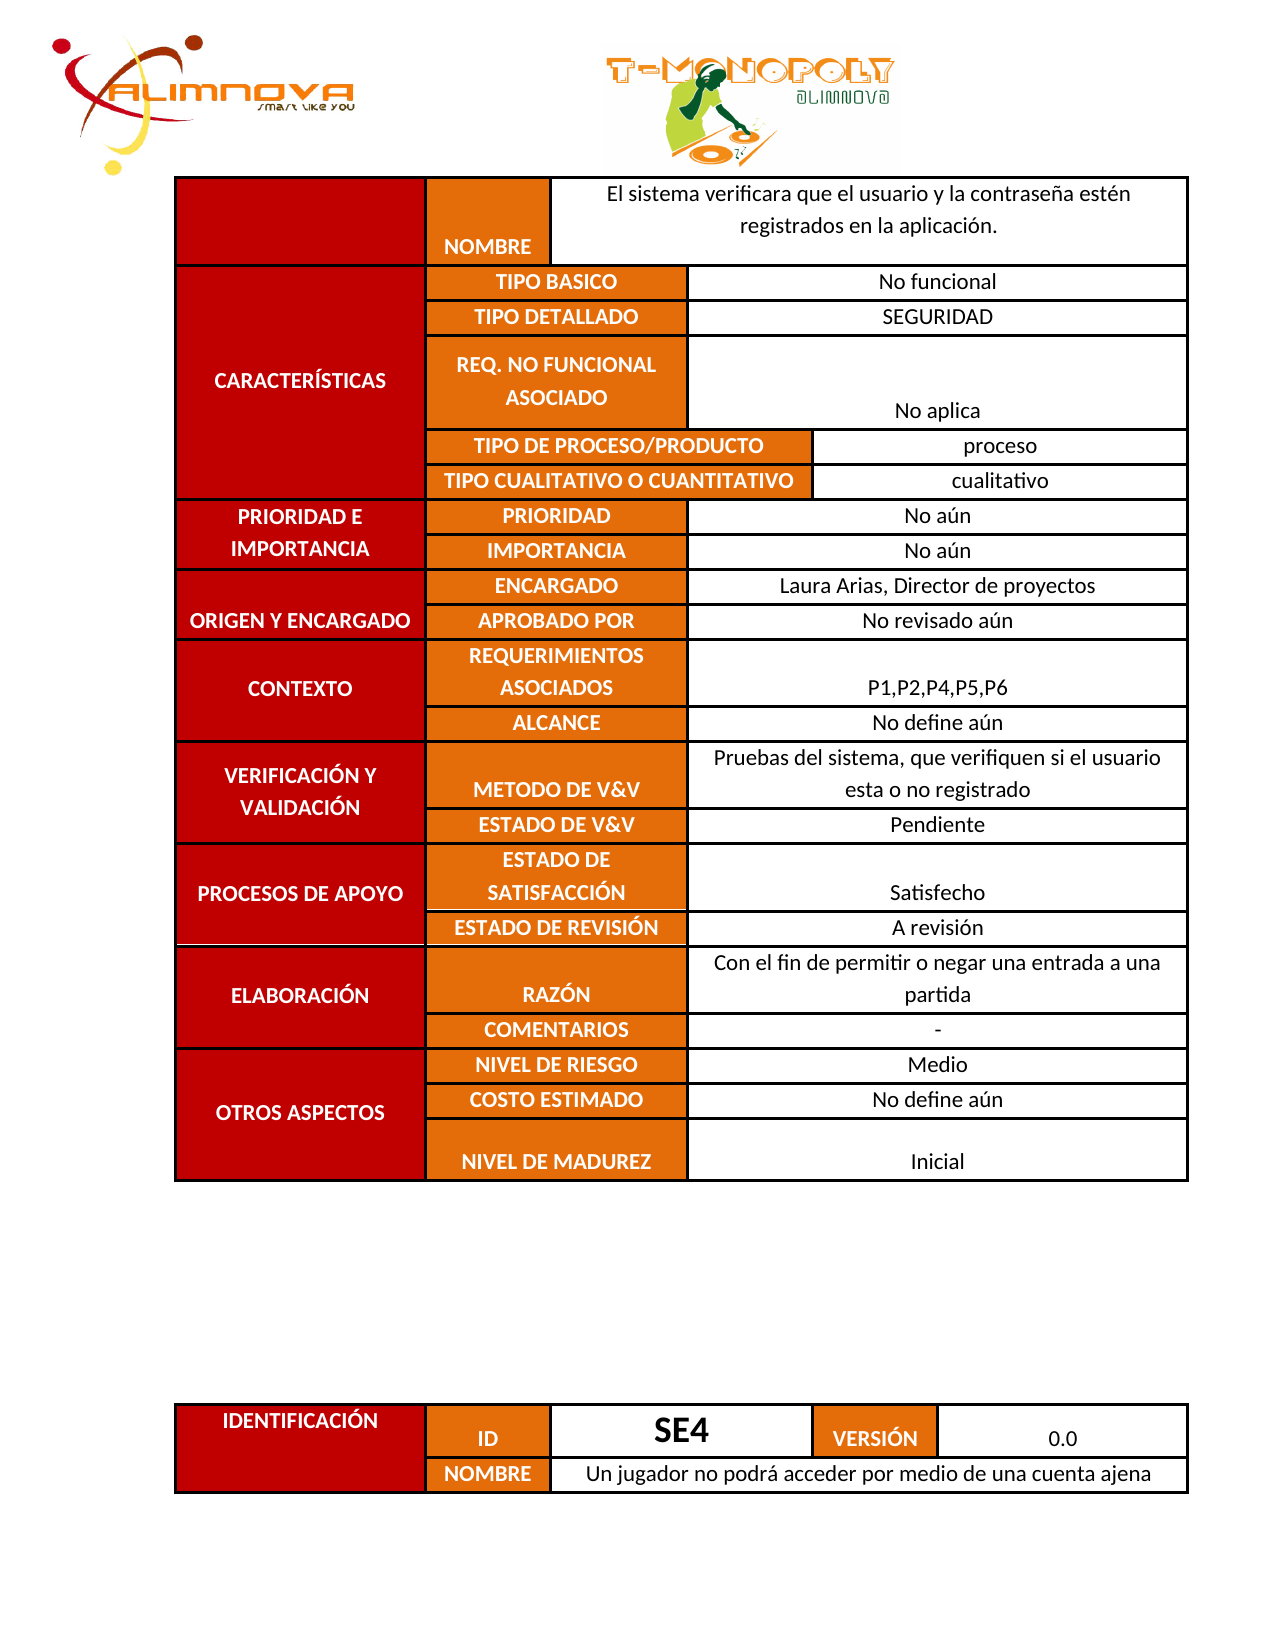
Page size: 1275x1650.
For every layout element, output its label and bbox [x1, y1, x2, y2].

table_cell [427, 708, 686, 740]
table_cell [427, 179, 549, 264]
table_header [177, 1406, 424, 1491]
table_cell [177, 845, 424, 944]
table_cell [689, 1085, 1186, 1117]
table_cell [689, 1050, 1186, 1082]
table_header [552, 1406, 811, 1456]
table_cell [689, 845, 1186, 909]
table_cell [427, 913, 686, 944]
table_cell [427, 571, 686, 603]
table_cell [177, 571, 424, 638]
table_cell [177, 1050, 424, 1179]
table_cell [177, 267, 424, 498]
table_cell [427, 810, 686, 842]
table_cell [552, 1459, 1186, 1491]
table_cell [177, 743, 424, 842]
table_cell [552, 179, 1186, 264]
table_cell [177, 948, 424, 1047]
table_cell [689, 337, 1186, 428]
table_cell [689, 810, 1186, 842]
picture [48, 33, 356, 177]
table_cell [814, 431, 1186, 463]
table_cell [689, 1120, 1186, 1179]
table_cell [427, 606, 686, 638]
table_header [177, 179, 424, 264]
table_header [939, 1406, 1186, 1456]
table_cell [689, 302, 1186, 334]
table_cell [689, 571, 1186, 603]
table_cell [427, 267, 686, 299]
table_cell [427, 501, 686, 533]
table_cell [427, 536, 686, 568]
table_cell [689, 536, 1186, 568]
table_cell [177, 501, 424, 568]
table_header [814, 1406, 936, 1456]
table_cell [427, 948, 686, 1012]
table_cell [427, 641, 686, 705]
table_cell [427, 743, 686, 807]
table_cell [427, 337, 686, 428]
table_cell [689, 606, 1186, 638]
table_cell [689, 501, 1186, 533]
picture [601, 43, 902, 176]
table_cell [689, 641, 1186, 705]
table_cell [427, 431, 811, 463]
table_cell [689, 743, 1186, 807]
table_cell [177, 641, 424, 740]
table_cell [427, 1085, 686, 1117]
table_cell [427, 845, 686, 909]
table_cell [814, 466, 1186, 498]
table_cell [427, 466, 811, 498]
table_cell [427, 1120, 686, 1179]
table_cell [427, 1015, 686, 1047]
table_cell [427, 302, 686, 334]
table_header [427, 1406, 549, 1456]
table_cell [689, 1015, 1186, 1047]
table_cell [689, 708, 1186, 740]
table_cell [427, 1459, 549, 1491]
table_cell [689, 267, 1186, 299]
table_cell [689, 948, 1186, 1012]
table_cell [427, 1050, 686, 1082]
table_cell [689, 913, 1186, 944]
